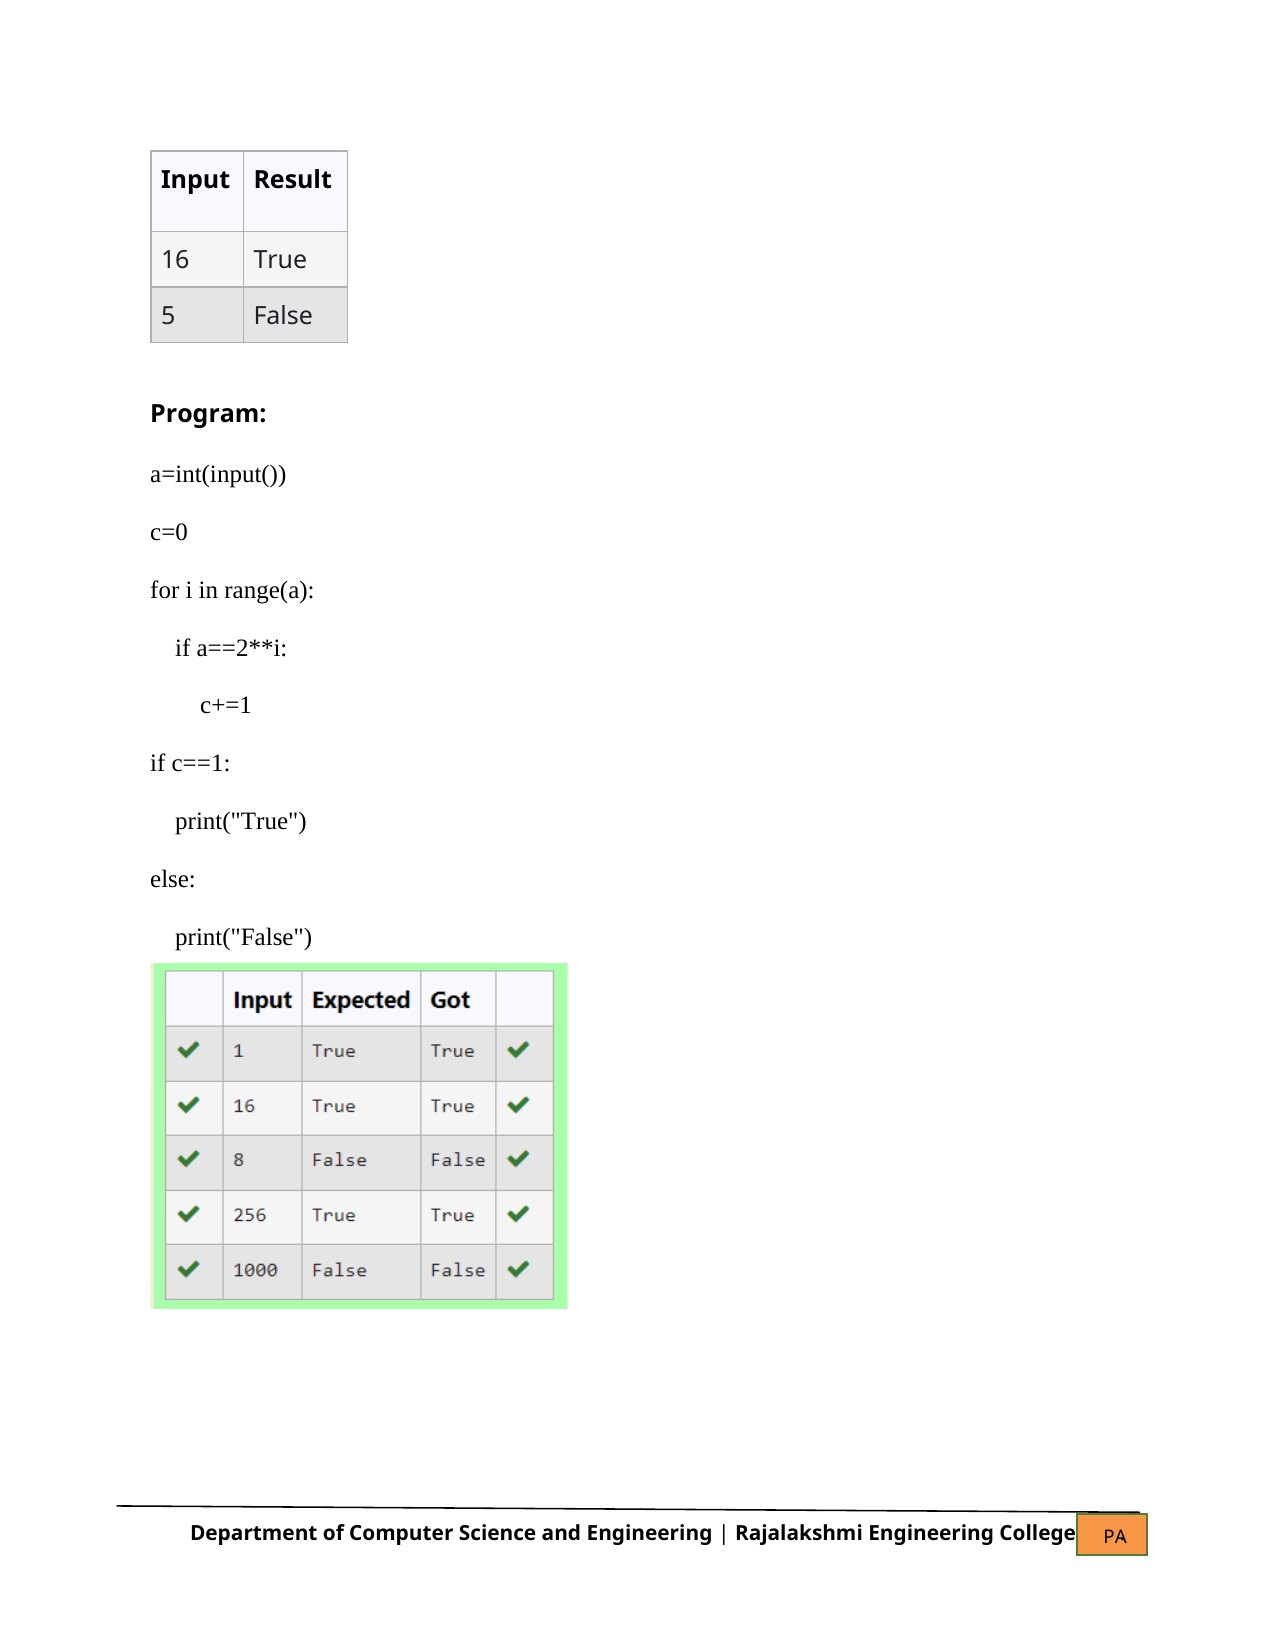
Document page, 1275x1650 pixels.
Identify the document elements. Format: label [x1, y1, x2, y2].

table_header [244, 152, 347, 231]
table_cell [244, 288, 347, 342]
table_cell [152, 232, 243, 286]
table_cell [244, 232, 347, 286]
picture [150, 963, 568, 1309]
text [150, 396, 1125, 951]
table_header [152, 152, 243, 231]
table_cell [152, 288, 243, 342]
